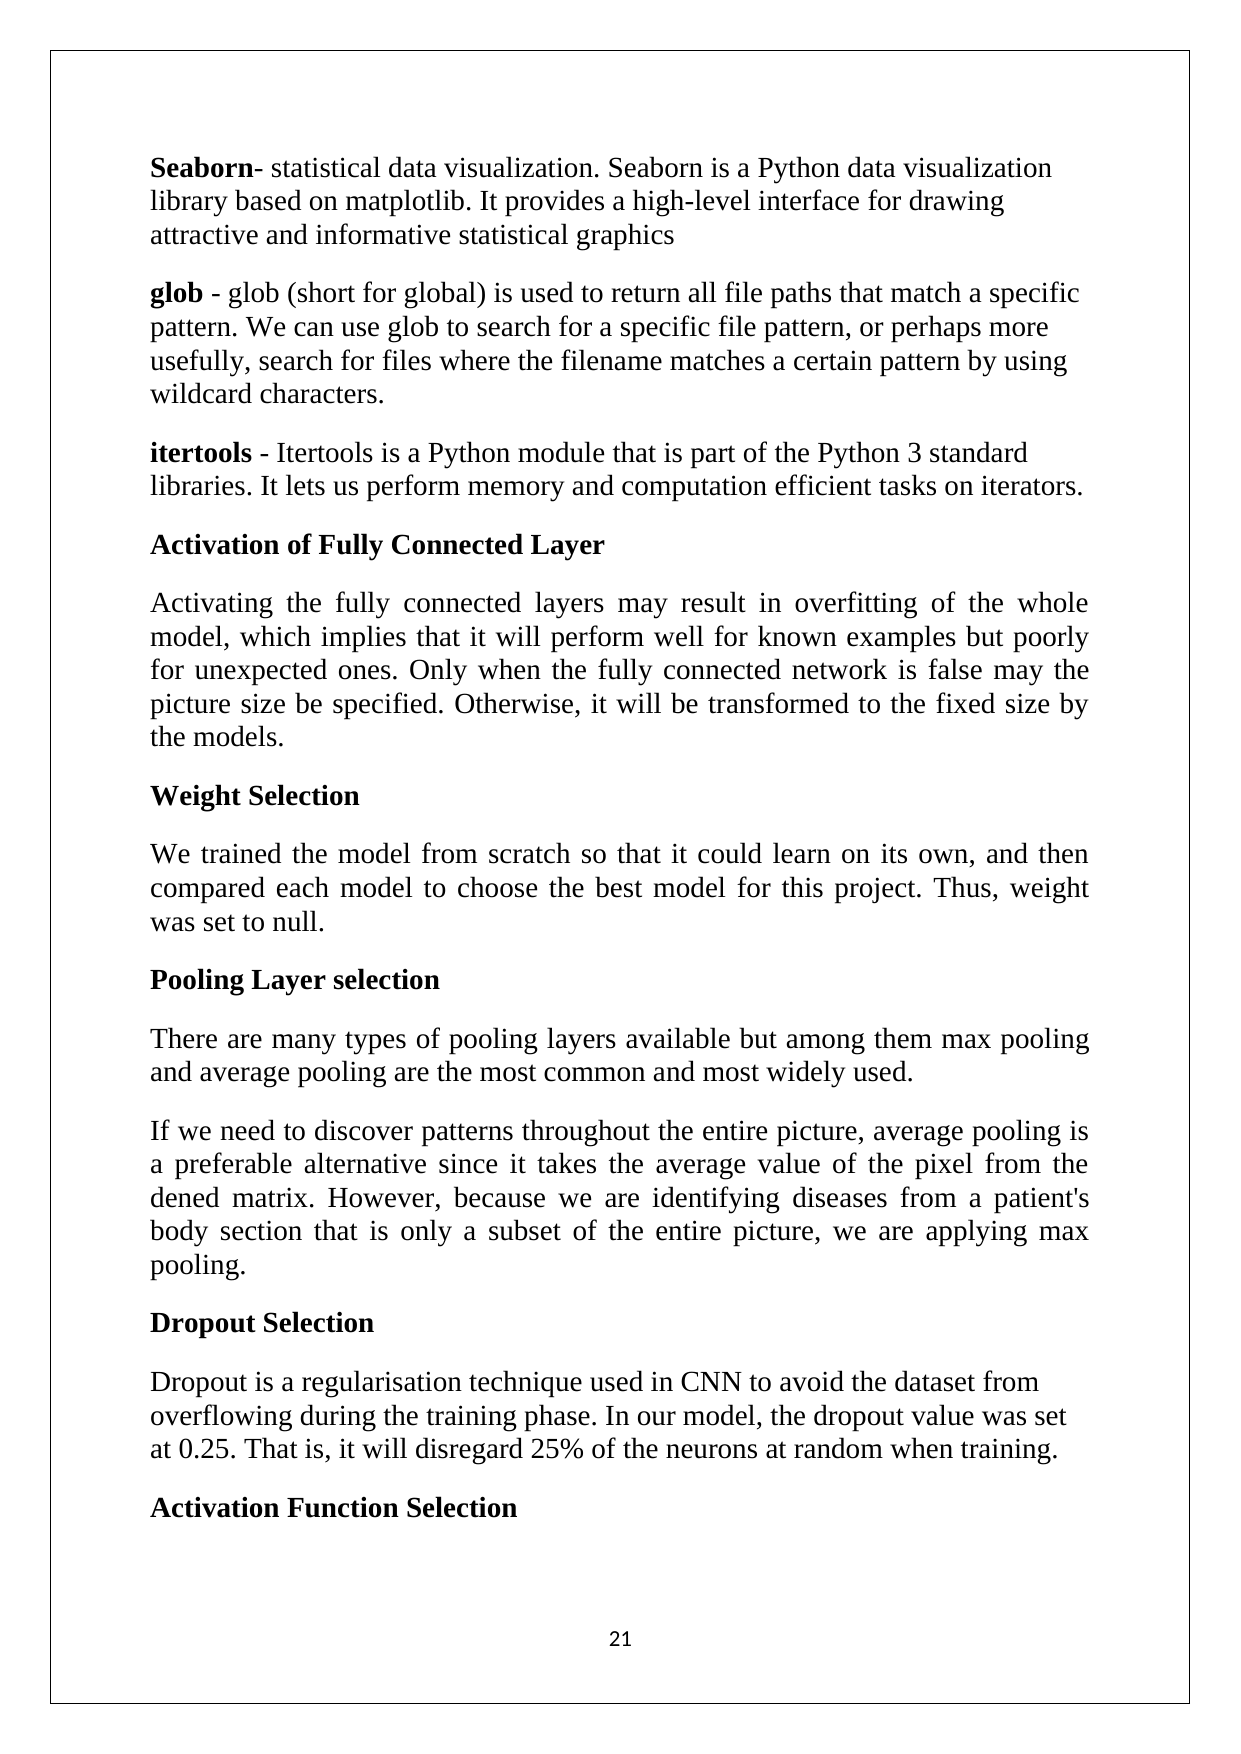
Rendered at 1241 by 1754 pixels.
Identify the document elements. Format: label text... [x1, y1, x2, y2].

text Pooling Layer selection [150, 962, 1090, 996]
text Dropout is a regularisation technique used in CNN to avoid the dataset from overflowing during the training phase. In our model, the dropout value was set at 0.25. That is, it will disregard 25% of the neurons at random when training. [150, 1364, 1090, 1465]
text There are many types of pooling layers available but among them max pooling and average pooling are the most common and most widely used. [150, 1021, 1090, 1088]
text Seaborn- statistical data visualization. Seaborn is a Python data visualization library based on matplotlib. It provides a high-level interface for drawing attractive and informative statistical graphics [150, 150, 1090, 251]
text glob - glob (short for global) is used to return all file paths that match a specific pattern. We can use glob to search for a specific file pattern, or perhaps more usefully, search for files where the filename matches a certain pattern by using wildcard characters. [150, 276, 1090, 410]
text Activation of Fully Connected Layer [150, 527, 1090, 560]
text Weight Selection [150, 778, 1090, 812]
text Dropout Selection [150, 1306, 1090, 1339]
text If we need to discover patterns throughout the entire picture, average pooling is a preferable alternative since it takes the average value of the pixel from the dened matrix. However, because we are identifying diseases from a patient's body section that is only a subset of the entire picture, we are applying max pooling. [150, 1113, 1090, 1281]
text itertools - Itertools is a Python module that is part of the Python 3 standard libraries. It lets us perform memory and computation efficient tasks on iterators. [150, 435, 1090, 502]
text Activation Function Selection [150, 1490, 1090, 1523]
text Activating the fully connected layers may result in overfitting of the whole model, which implies that it will perform well for known examples but poorly for unexpected ones. Only when the fully connected network is false may the picture size be specified. Otherwise, it will be transformed to the fixed size by the models. [150, 585, 1090, 753]
text We trained the model from scratch so that it could learn on its own, and then compared each model to choose the best model for this project. Thus, weight was set to null. [150, 837, 1090, 937]
